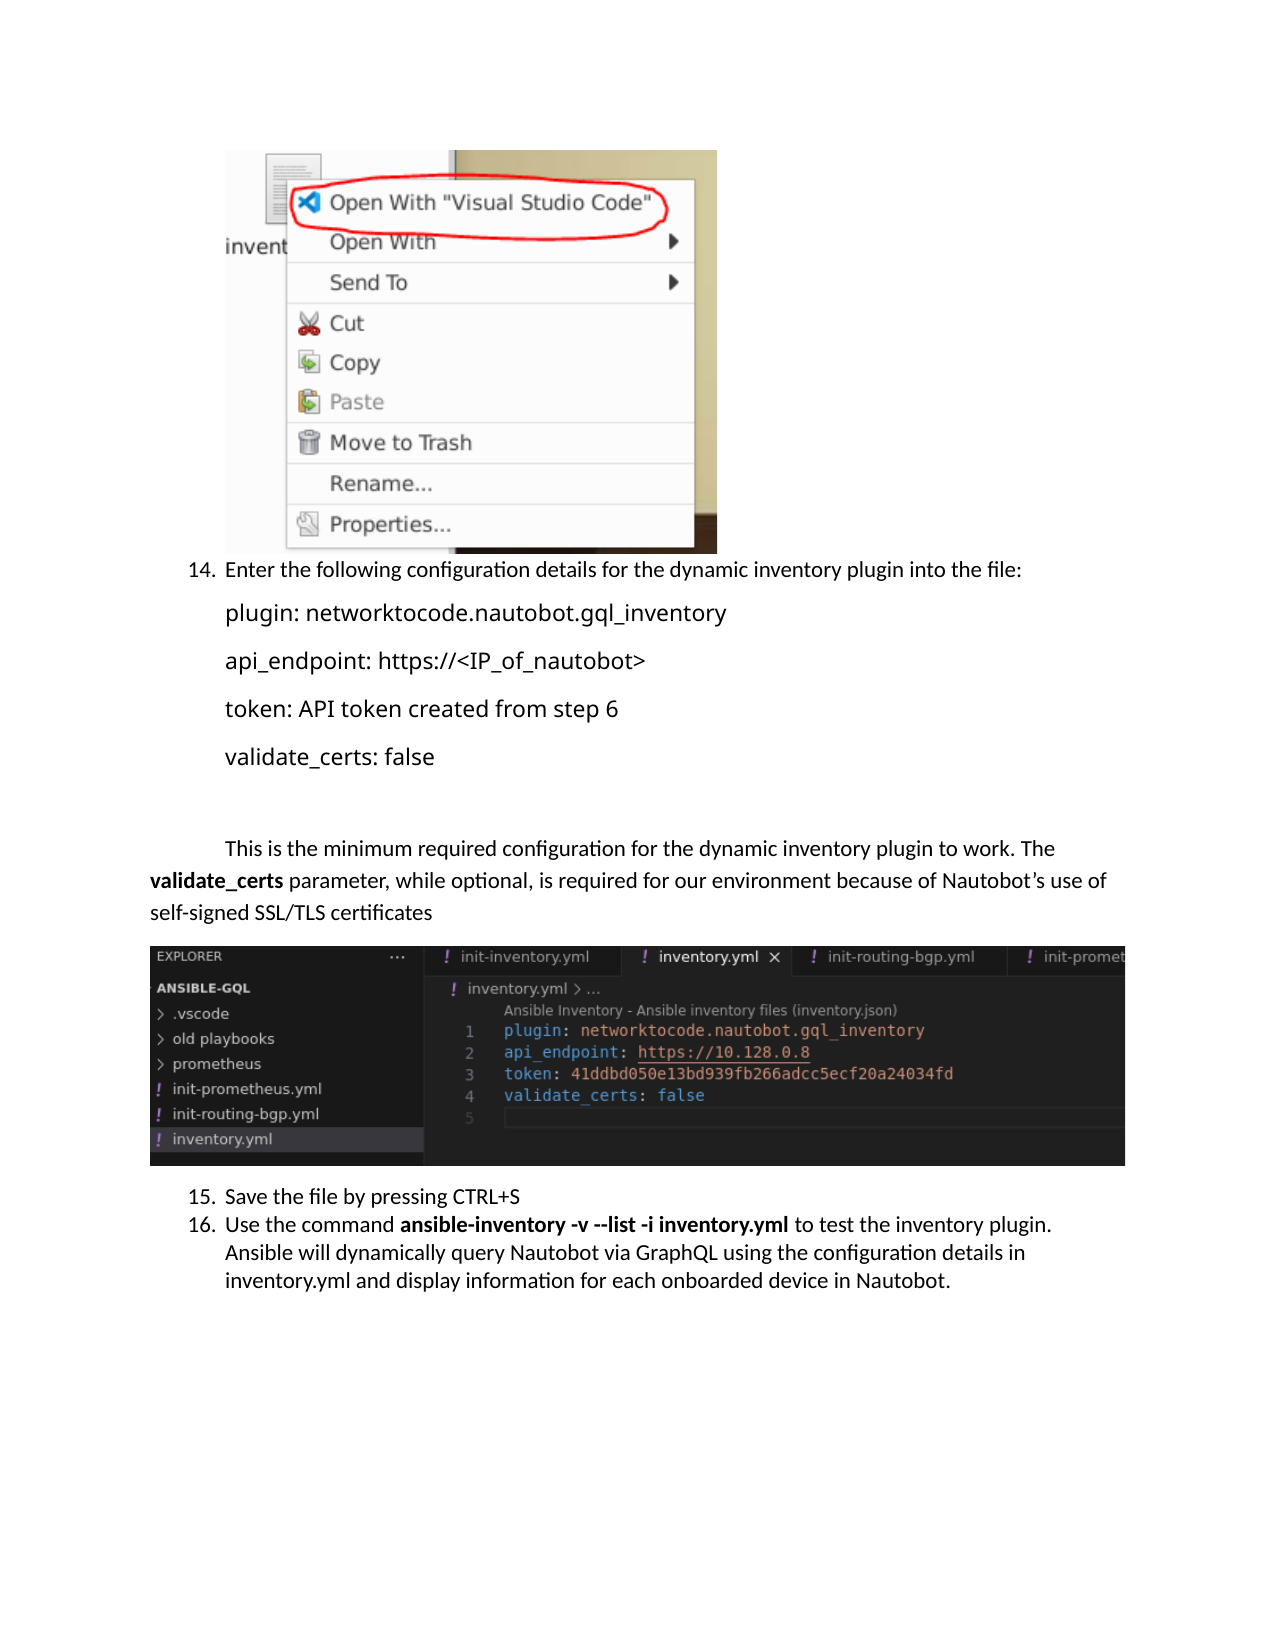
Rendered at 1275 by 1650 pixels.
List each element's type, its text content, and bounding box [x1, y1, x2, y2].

text api_endpoint: https://<IP_of_nautobot> [150, 645, 1125, 676]
text token: API token created from step 6 [150, 693, 1125, 724]
text plugin: networktocode.nautobot.gql_inventory [150, 597, 1125, 628]
list Enter the following configuration details for the dynamic inventory plugin into the file: [187, 555, 1125, 583]
list Use the command ansible-inventory -v --list -i inventory.yml to test the inventory plugin. Ansible will dynamically query Nautobot via GraphQL using the configuration details in inventory.yml and display information for each onboarded device in Nautobot. [187, 1210, 1125, 1294]
text This is the minimum required configuration for the dynamic inventory plugin to work. The validate_certs parameter, while optional, is required for our environment because of Nautobot’s use of self-signed SSL/TLS certificates [150, 834, 1125, 926]
picture [150, 946, 1125, 1166]
text validate_certs: false [150, 741, 1125, 772]
picture [225, 150, 718, 554]
list Save the file by pressing CTRL+S [187, 1182, 1125, 1210]
